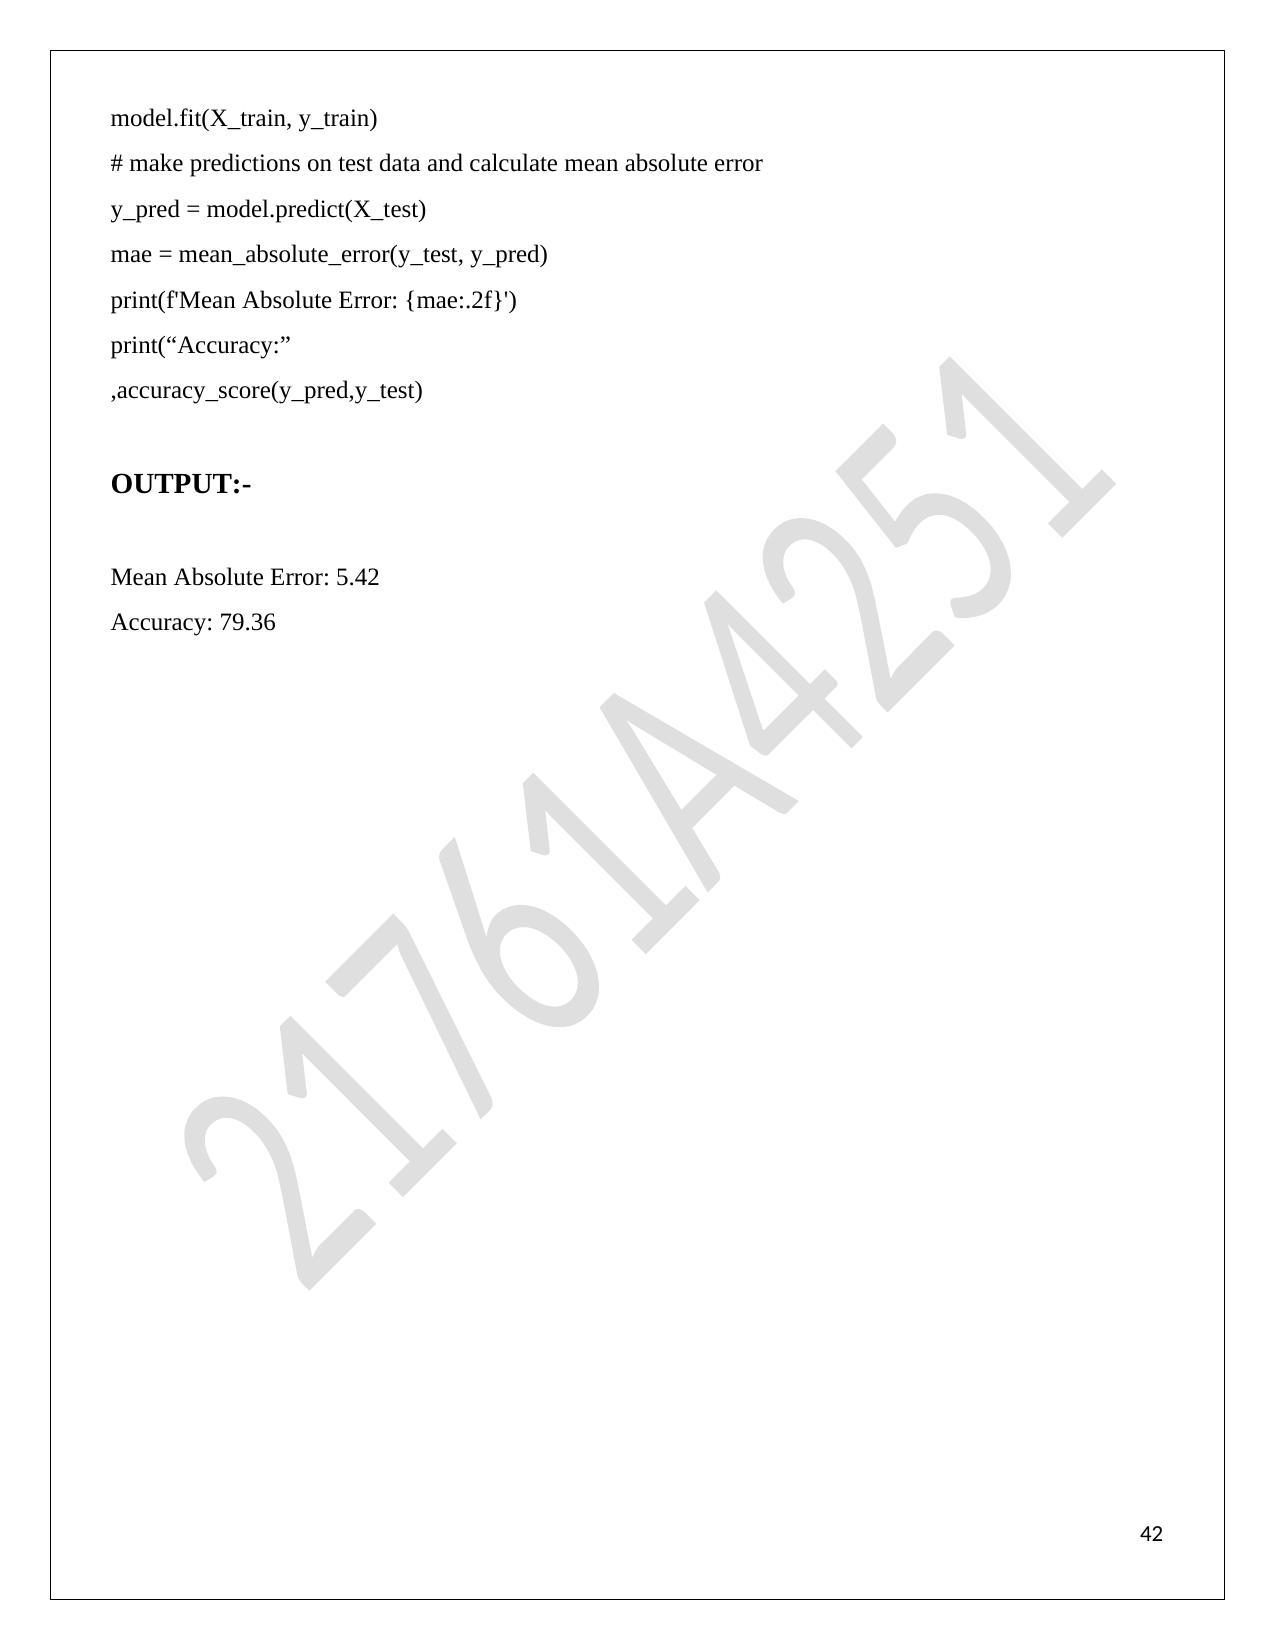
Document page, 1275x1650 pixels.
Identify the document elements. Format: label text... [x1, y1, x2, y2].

text ,accuracy_score(y_pred,y_test) [110, 376, 1163, 404]
text OUTPUT:- [110, 466, 1163, 500]
text mae = mean_absolute_error(y_test, y_pred) [110, 239, 1163, 268]
text # make predictions on test data and calculate mean absolute error [110, 148, 1163, 177]
text print(“Accuracy:” [110, 330, 1163, 359]
text Mean Absolute Error: 5.42 [110, 562, 1163, 591]
text print(f'Mean Absolute Error: {mae:.2f}') [110, 285, 1163, 313]
text y_pred = model.predict(X_test) [110, 194, 1163, 223]
text model.fit(X_train, y_train) [110, 103, 1163, 132]
text Accuracy: 79.36 [110, 607, 1163, 636]
